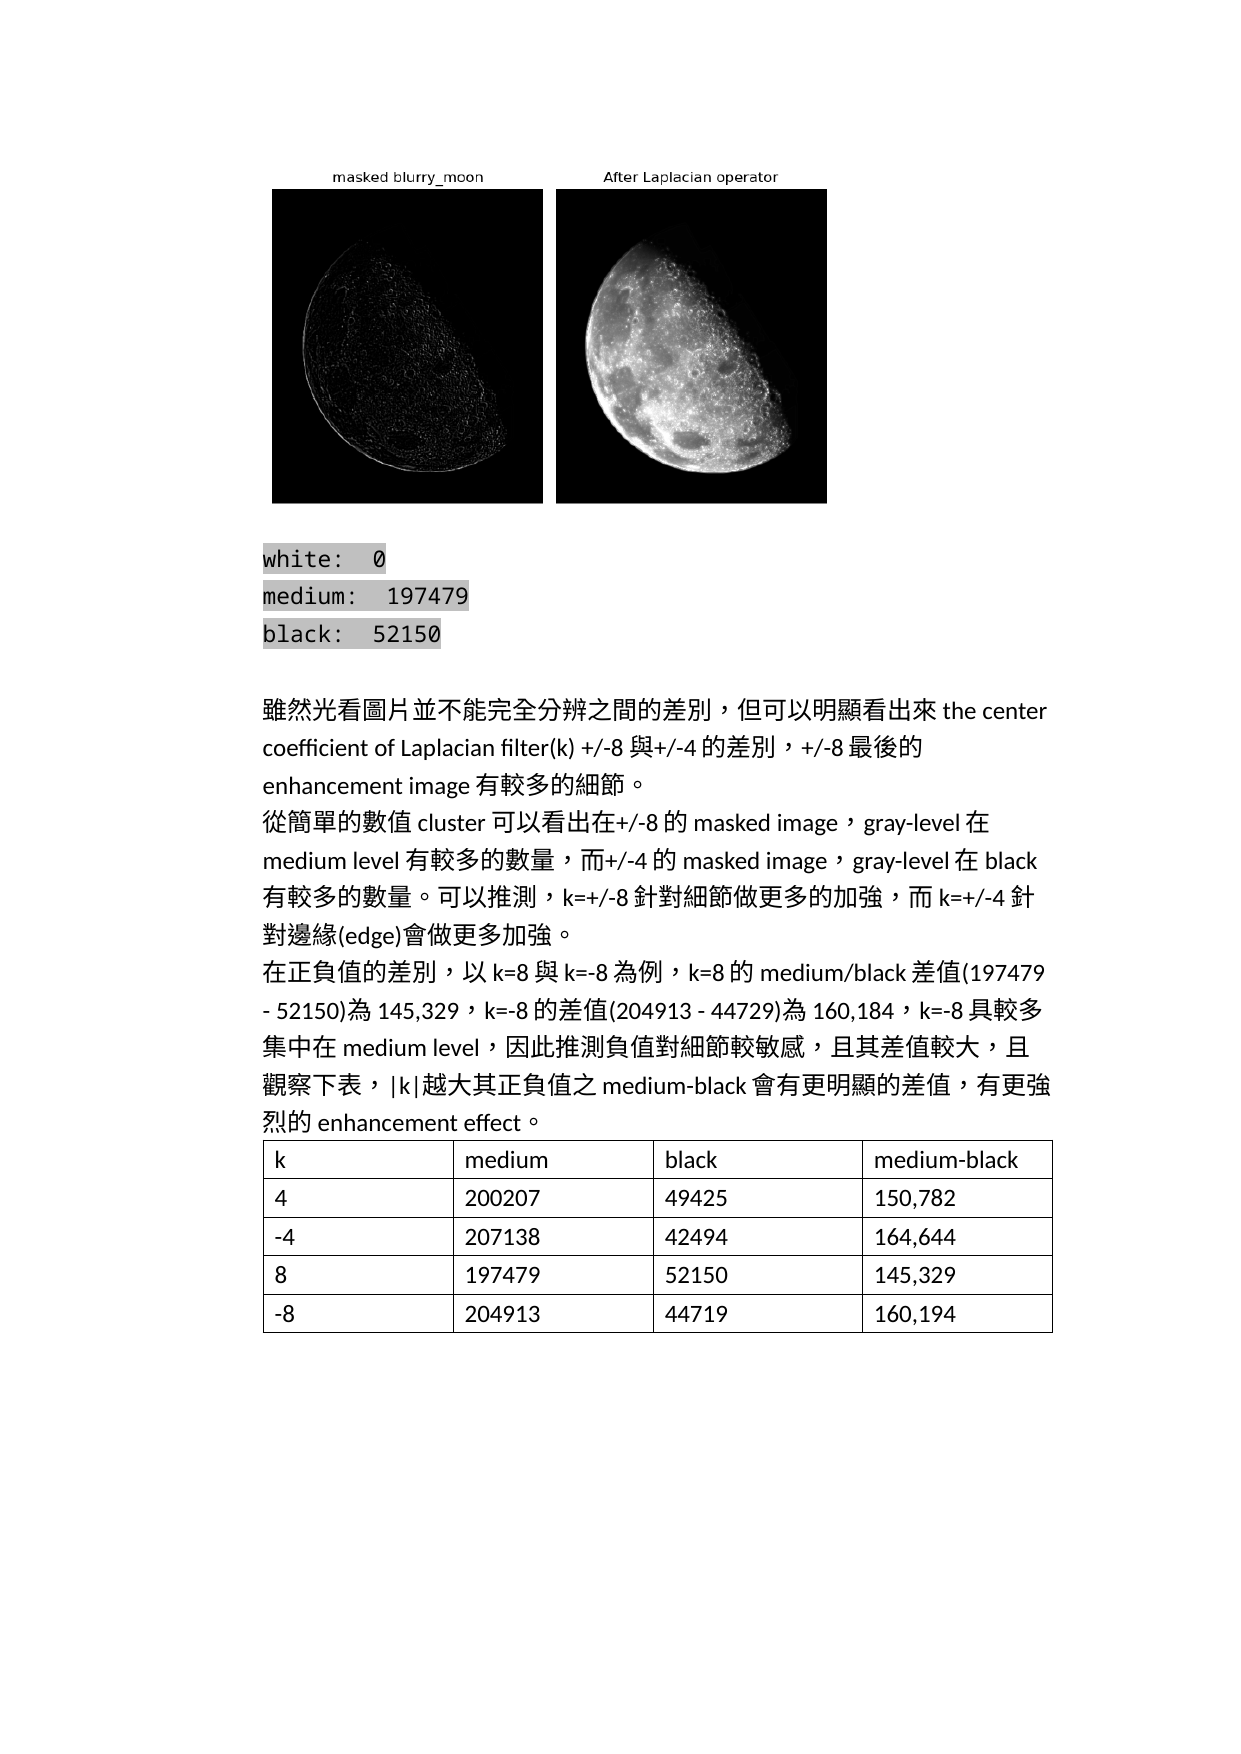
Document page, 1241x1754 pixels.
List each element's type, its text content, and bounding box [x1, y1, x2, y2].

table_cell 207138 [454, 1218, 653, 1255]
table_cell 52150 [654, 1256, 862, 1294]
table_cell 204913 [454, 1295, 653, 1332]
table_header medium [454, 1141, 653, 1178]
table_cell 200207 [454, 1179, 653, 1217]
table_cell 49425 [654, 1179, 862, 1217]
table_cell 44719 [654, 1295, 862, 1332]
table_cell 197479 [454, 1256, 653, 1294]
list medium: 197479 [262, 577, 1053, 614]
list 雖然光看圖片並不能完全分辨之間的差別，但可以明顯看出來the center coefficient of Laplacian filter(k) +/-8與+/-4的差別，+/-8最後的enhancement image有較多的細節。 [262, 689, 1053, 802]
picture [262, 164, 839, 519]
table_cell 8 [264, 1256, 453, 1294]
table_cell 4 [264, 1179, 453, 1217]
table_cell 150,782 [863, 1179, 1052, 1217]
list 從簡單的數值cluster可以看出在+/-8的masked image，gray-level在medium level有較多的數量，而+/-4的masked image，gray-level在black有較多的數量。可以推測，k=+/-8針對細節做更多的加強，而k=+/-4針對邊緣(edge)會做更多加強。 [262, 802, 1053, 952]
table_cell 42494 [654, 1218, 862, 1255]
table_header k [264, 1141, 453, 1178]
table_cell 164,644 [863, 1218, 1052, 1255]
list black: 52150 [262, 614, 1053, 652]
list white: 0 [262, 539, 1053, 577]
table_cell -4 [264, 1218, 453, 1255]
table_header black [654, 1141, 862, 1178]
list 在正負值的差別，以k=8與k=-8為例，k=8的medium/black差值(197479 - 52150)為145,329，k=-8的差值(204913 - 44729)為160,184，k=-8具較多集中在medium level，因此推測負值對細節較敏感，且其差值較大，且觀察下表，|k|越大其正負值之medium-black會有更明顯的差值，有更強烈的enhancement effect。 [262, 952, 1053, 1139]
table_header medium-black [863, 1141, 1052, 1178]
table_cell 160,194 [863, 1295, 1052, 1332]
table_cell 145,329 [863, 1256, 1052, 1294]
table_cell -8 [264, 1295, 453, 1332]
